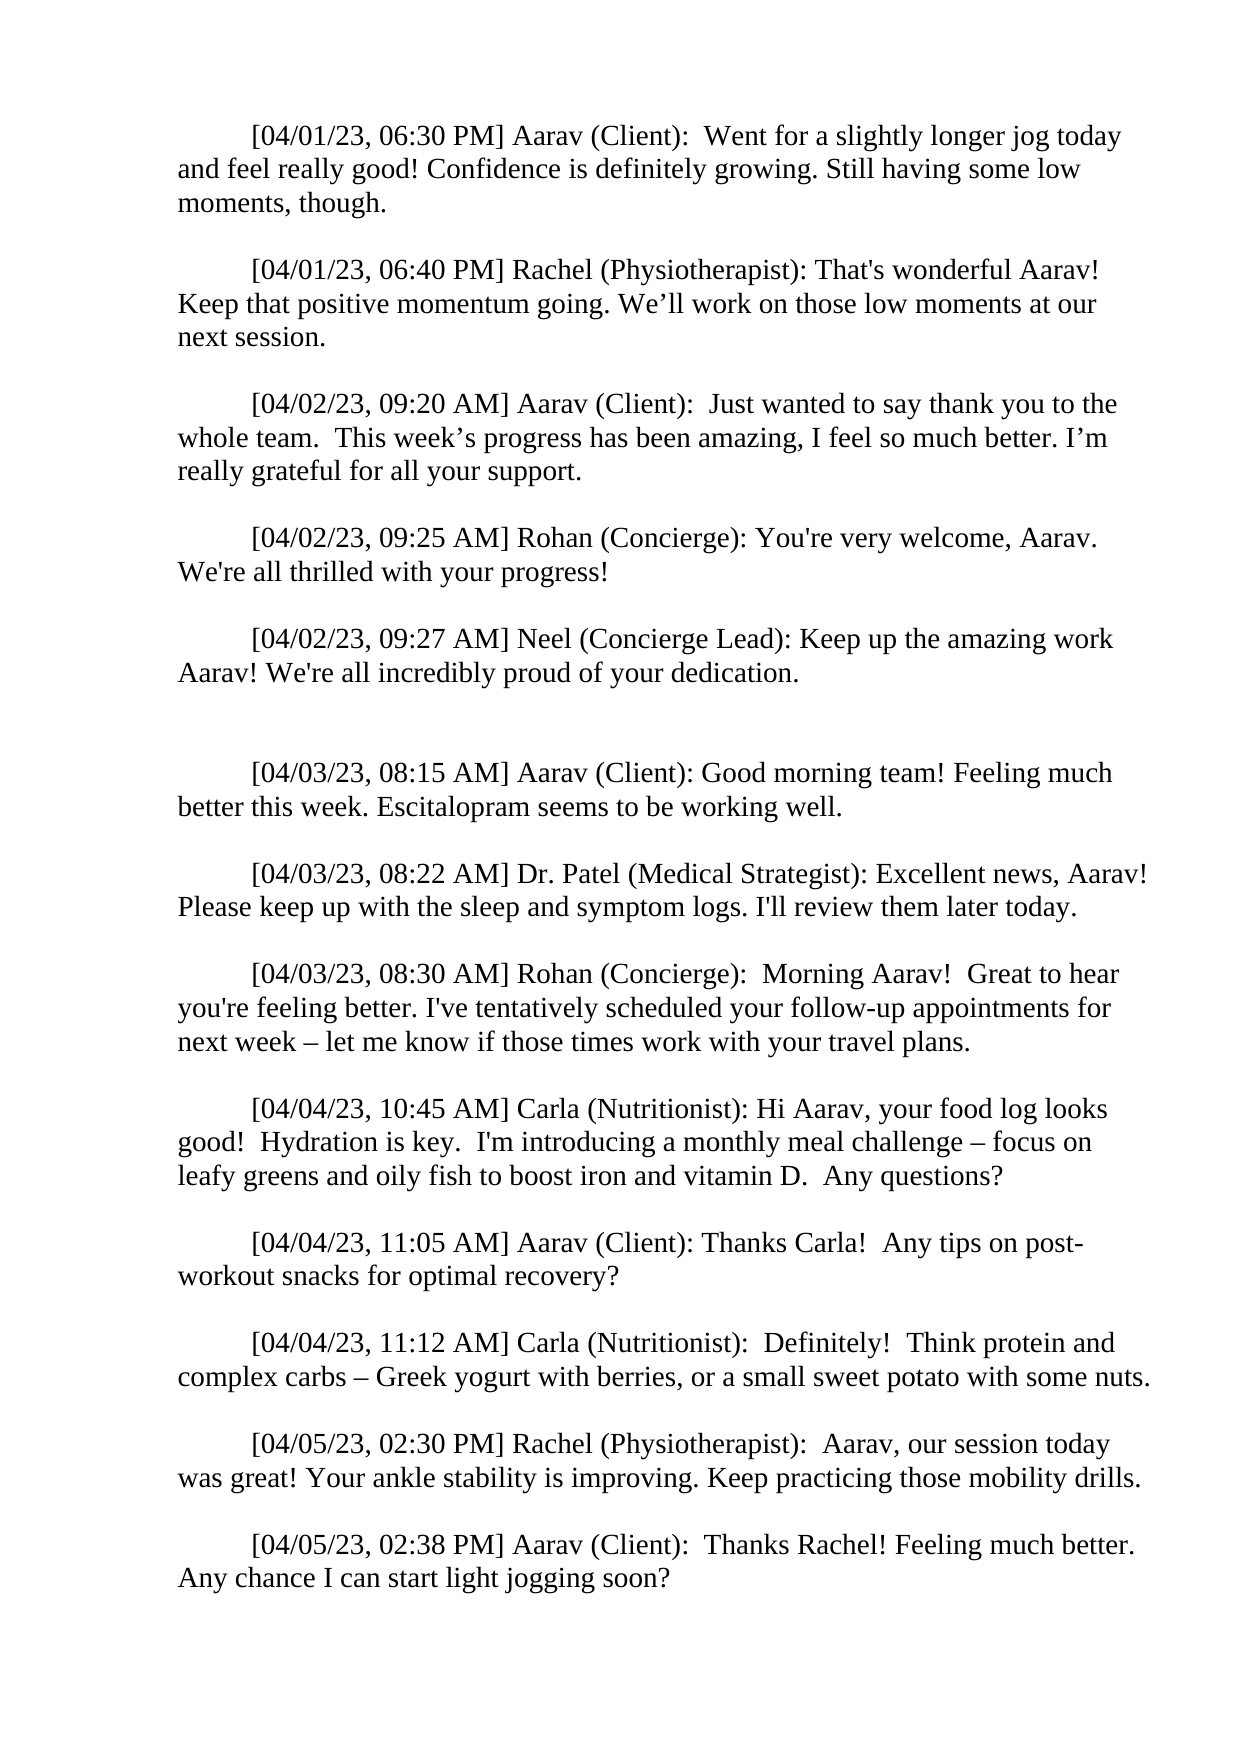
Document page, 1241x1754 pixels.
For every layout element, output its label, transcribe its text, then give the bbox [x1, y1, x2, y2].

text [04/02/23, 09:25 AM] Rohan (Concierge): You're very welcome, Aarav. We're all thrilled with your progress! [177, 521, 1152, 588]
text [04/03/23, 08:30 AM] Rohan (Concierge): Morning Aarav! Great to hear you're feeling better. I've tentatively scheduled your follow-up appointments for next week – let me know if those times work with your travel plans. [177, 957, 1152, 1057]
text [04/03/23, 08:22 AM] Dr. Patel (Medical Strategist): Excellent news, Aarav! Please keep up with the sleep and symptom logs. I'll review them later today. [177, 856, 1152, 923]
text [04/03/23, 08:15 AM] Aarav (Client): Good morning team! Feeling much better this week. Escitalopram seems to be working well. [177, 755, 1152, 822]
text [04/01/23, 06:40 PM] Rachel (Physiotherapist): That's wonderful Aarav! Keep that positive momentum going. We’ll work on those low moments at our next session. [177, 252, 1152, 353]
text [04/04/23, 11:05 AM] Aarav (Client): Thanks Carla! Any tips on post-workout snacks for optimal recovery? [177, 1225, 1152, 1292]
text [04/04/23, 10:45 AM] Carla (Nutritionist): Hi Aarav, your food log looks good! Hydration is key. I'm introducing a monthly meal challenge – focus on leafy greens and oily fish to boost iron and vitamin D. Any questions? [177, 1091, 1152, 1191]
text [04/01/23, 06:30 PM] Aarav (Client): Went for a slightly longer jog today and feel really good! Confidence is definitely growing. Still having some low moments, though. [177, 118, 1152, 219]
text [04/02/23, 09:27 AM] Neel (Concierge Lead): Keep up the amazing work Aarav! We're all incredibly proud of your dedication. [177, 621, 1152, 688]
text [04/05/23, 02:30 PM] Rachel (Physiotherapist): Aarav, our session today was great! Your ankle stability is improving. Keep practicing those mobility drills. [177, 1426, 1152, 1493]
text [04/04/23, 11:12 AM] Carla (Nutritionist): Definitely! Think protein and complex carbs – Greek yogurt with berries, or a small sweet potato with some nuts. [177, 1326, 1152, 1393]
text [04/02/23, 09:20 AM] Aarav (Client): Just wanted to say thank you to the whole team. This week’s progress has been amazing, I feel so much better. I’m really grateful for all your support. [177, 386, 1152, 487]
text [04/05/23, 02:38 PM] Aarav (Client): Thanks Rachel! Feeling much better. Any chance I can start light jogging soon? [177, 1527, 1152, 1594]
